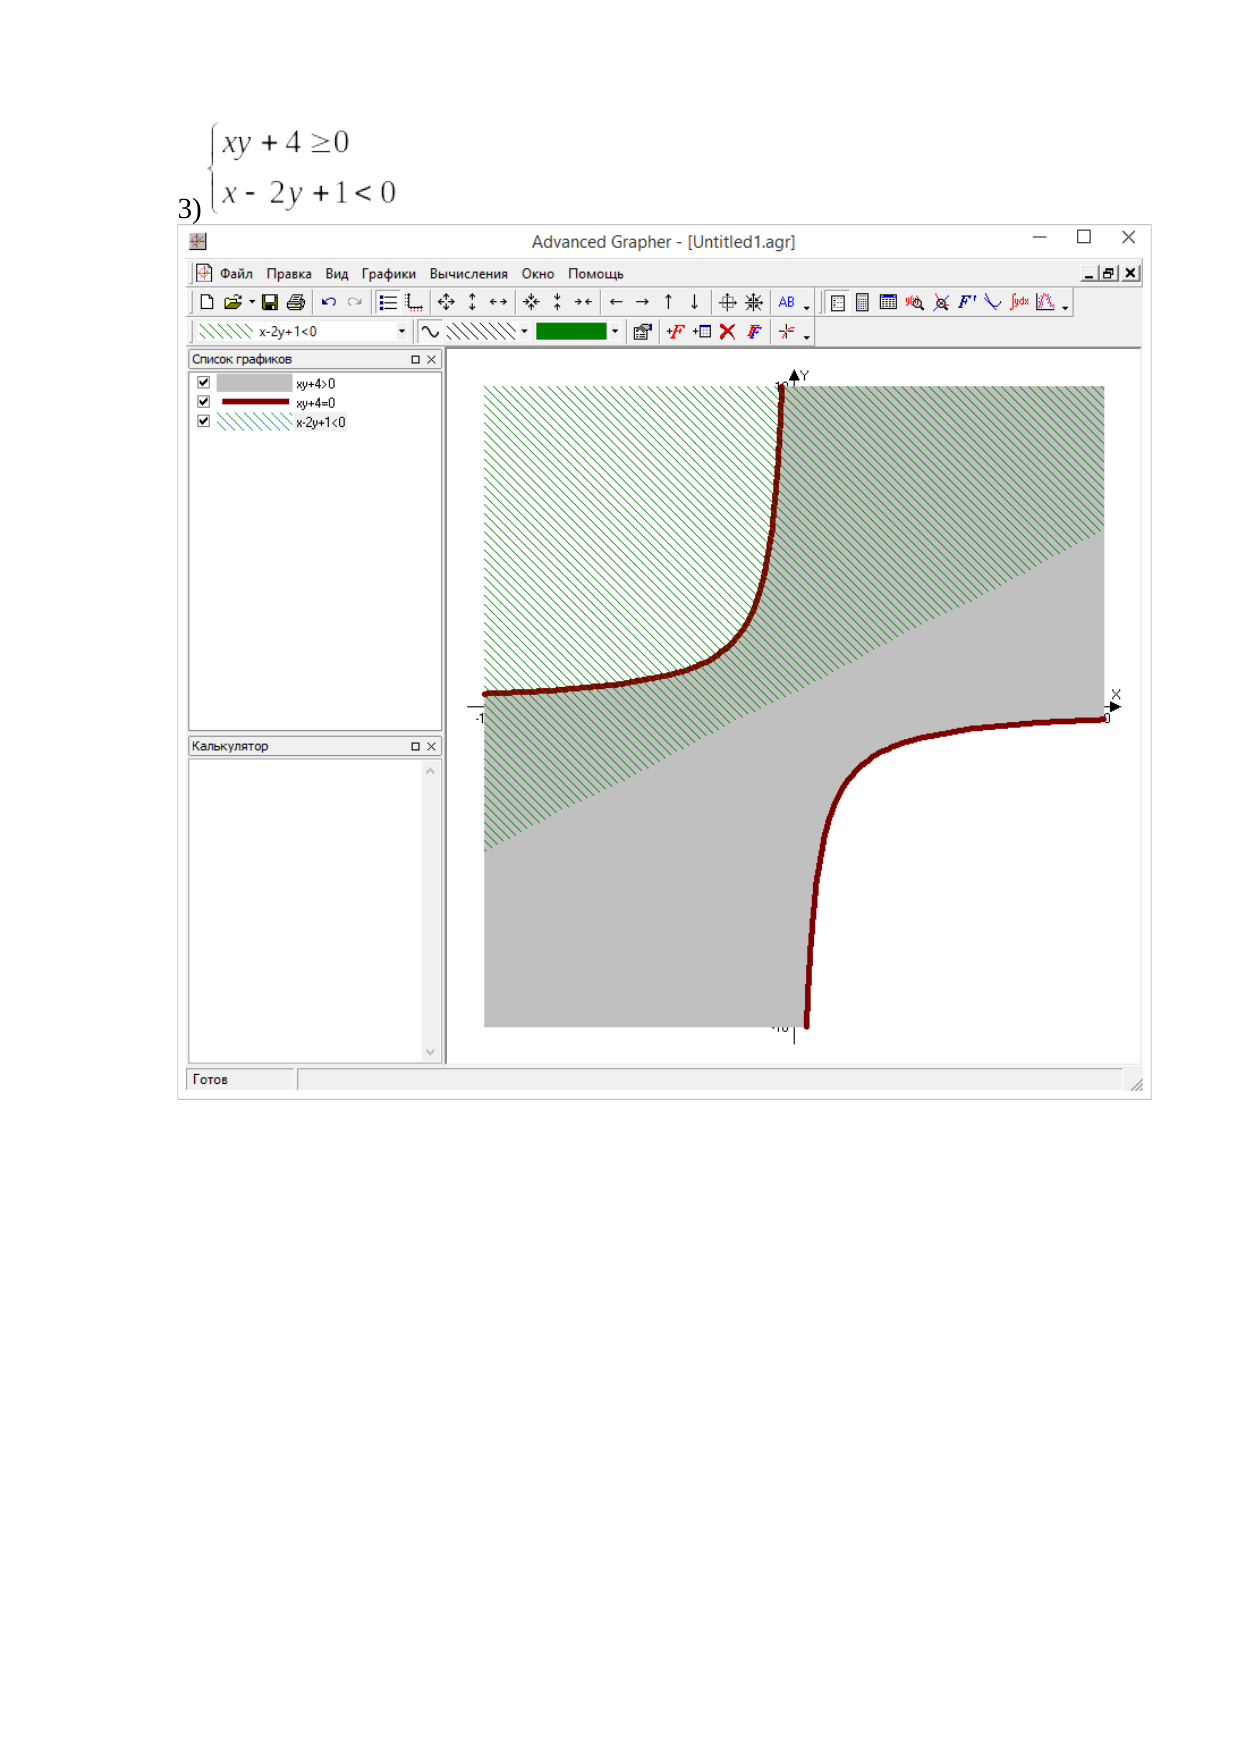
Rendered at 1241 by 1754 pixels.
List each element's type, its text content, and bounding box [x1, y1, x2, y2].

picture [177, 224, 1152, 1100]
text 3) [177, 118, 1152, 224]
